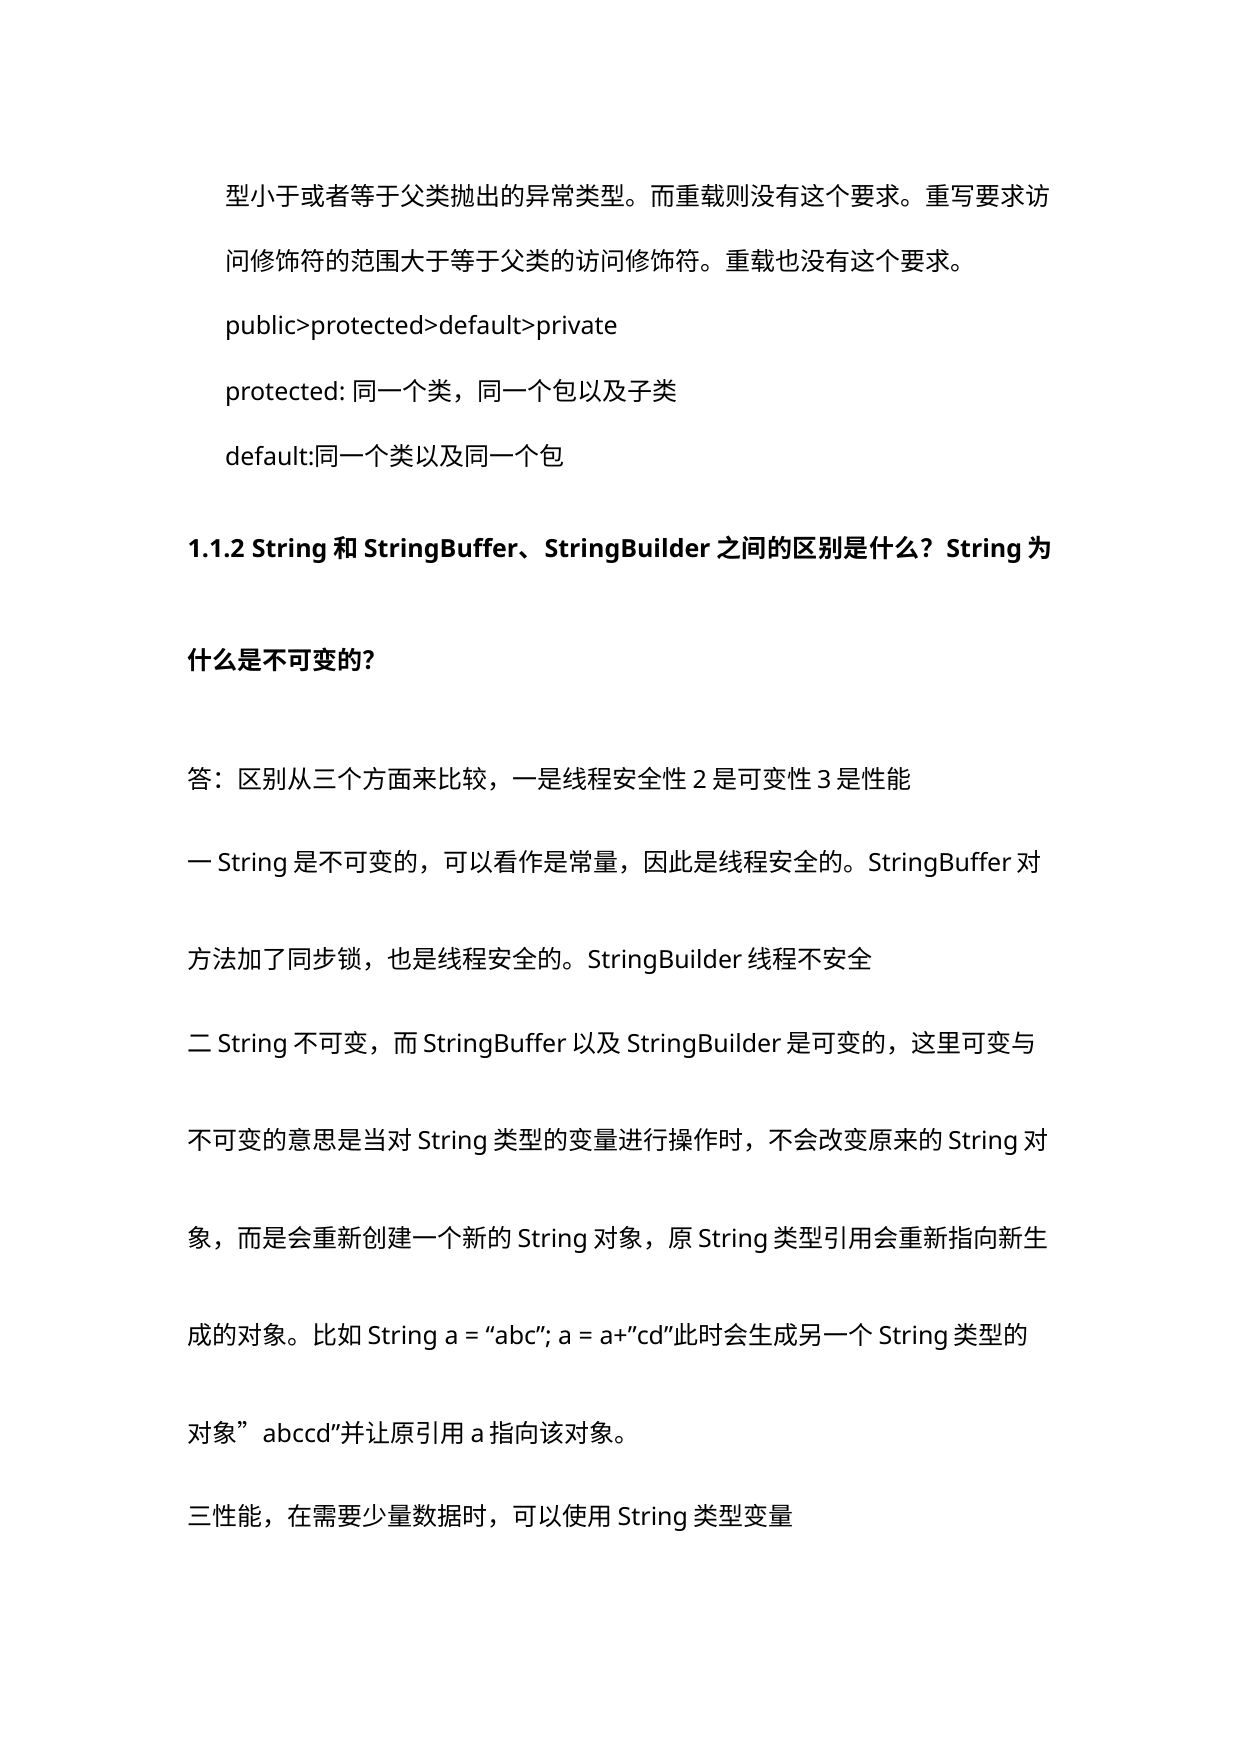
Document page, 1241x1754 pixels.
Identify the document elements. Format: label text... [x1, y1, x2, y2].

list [225, 162, 1053, 292]
text 答：区别从三个方面来比较，一是线程安全性2是可变性3是性能 [187, 745, 1053, 810]
text 三性能，在需要少量数据时，可以使用String类型变量 [187, 1482, 1053, 1547]
subtitle 1.1.2 String和StringBuffer、StringBuilder之间的区别是什么？String为什么是不可变的？ [187, 514, 1053, 691]
list public>protected>default>private [225, 292, 1053, 357]
list default:同一个类以及同一个包 [225, 422, 1053, 487]
text 一String是不可变的，可以看作是常量，因此是线程安全的。StringBuffer对方法加了同步锁，也是线程安全的。StringBuilder线程不安全 [187, 828, 1053, 991]
text 二String不可变，而StringBuffer以及StringBuilder是可变的，这里可变与不可变的意思是当对String类型的变量进行操作时，不会改变原来的String对象，而是会重新创建一个新的String对象，原String类型引用会重新指向新生成的对象。比如String a = “abc”; a = a+”cd”此时会生成另一个String类型的对象”abccd”并让原引用a指向该对象。 [187, 1009, 1053, 1464]
list protected: 同一个类，同一个包以及子类 [225, 357, 1053, 422]
